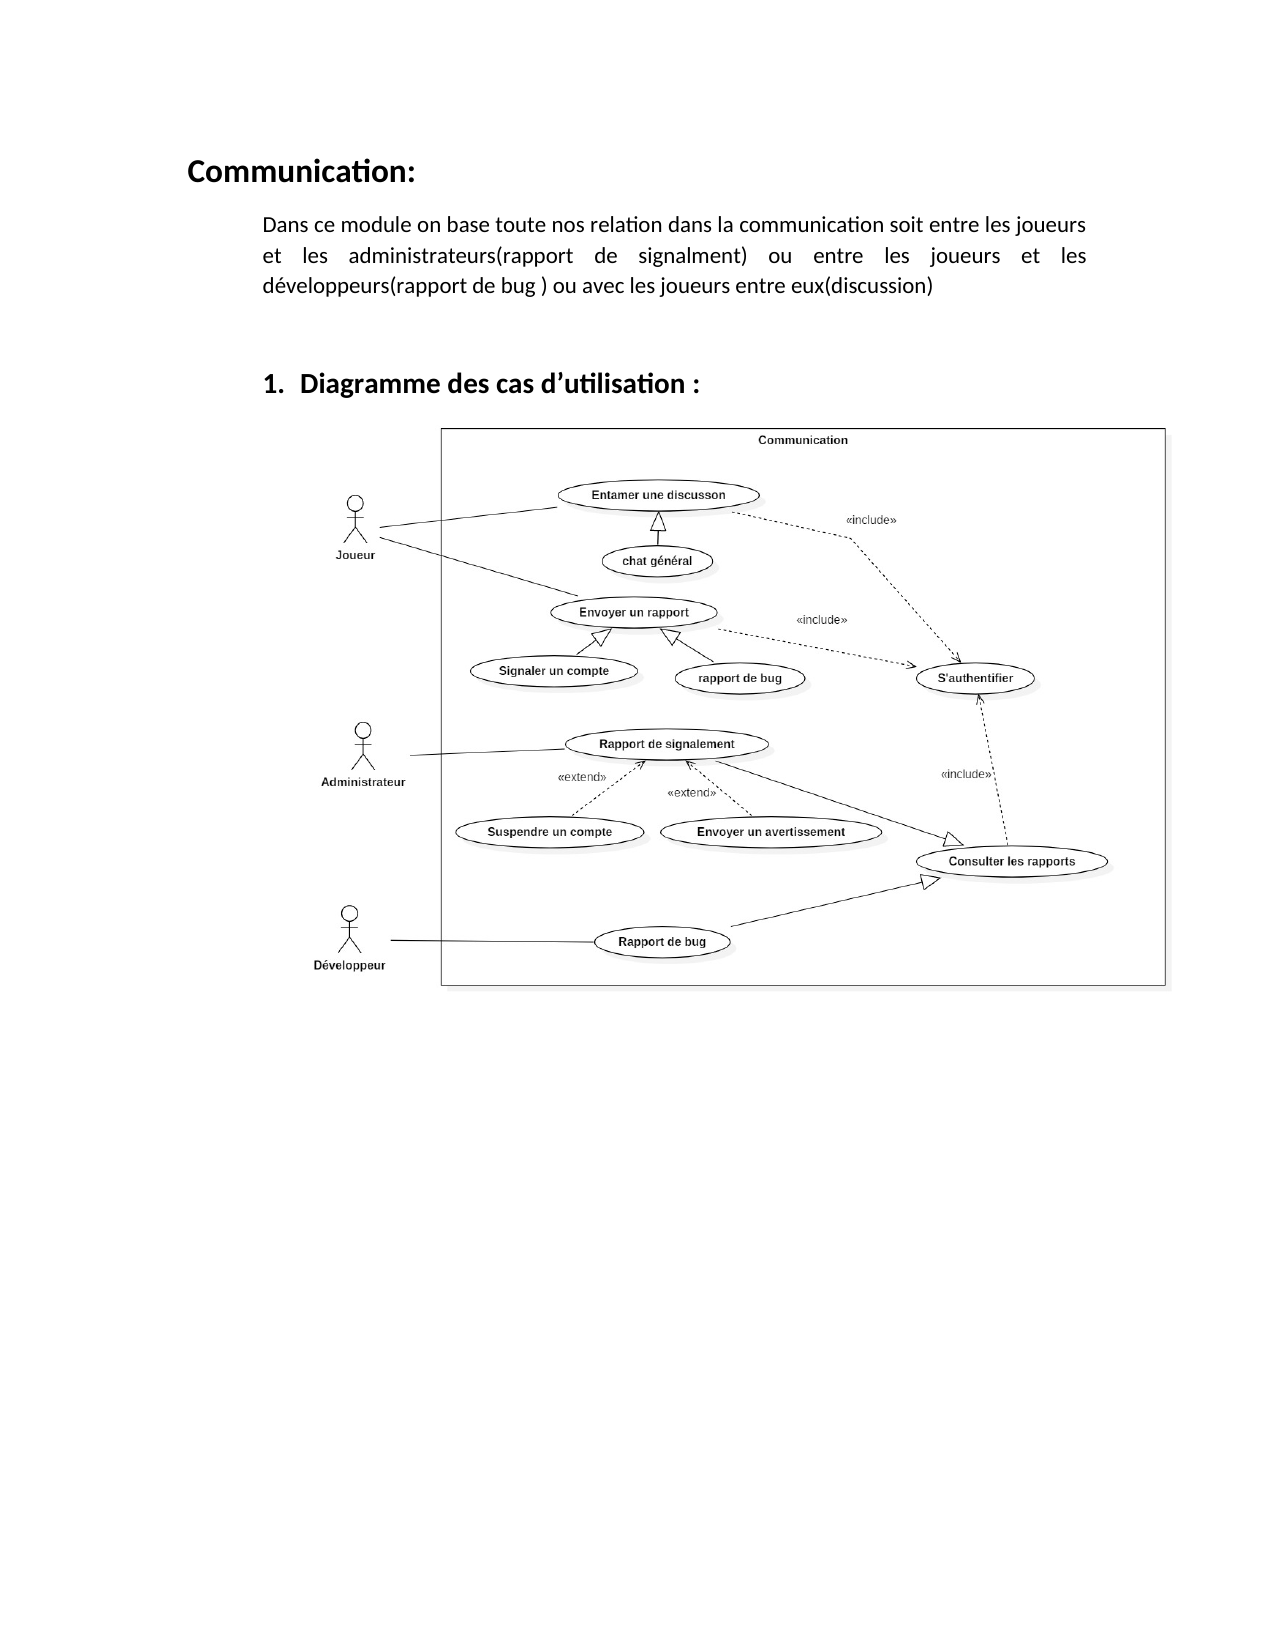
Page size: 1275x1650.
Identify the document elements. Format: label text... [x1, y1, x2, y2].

text Communication: [187, 150, 1087, 191]
list Diagramme des cas d’utilisation : [262, 365, 1087, 400]
text Dans ce module on base toute nos relation dans la communication soit entre les joueurs et les administrateurs(rapport de signalment) ou entre les joueurs et les développeurs(rapport de bug ) ou avec les joueurs entre eux(discussion) [262, 211, 1087, 299]
picture [300, 420, 1200, 1021]
